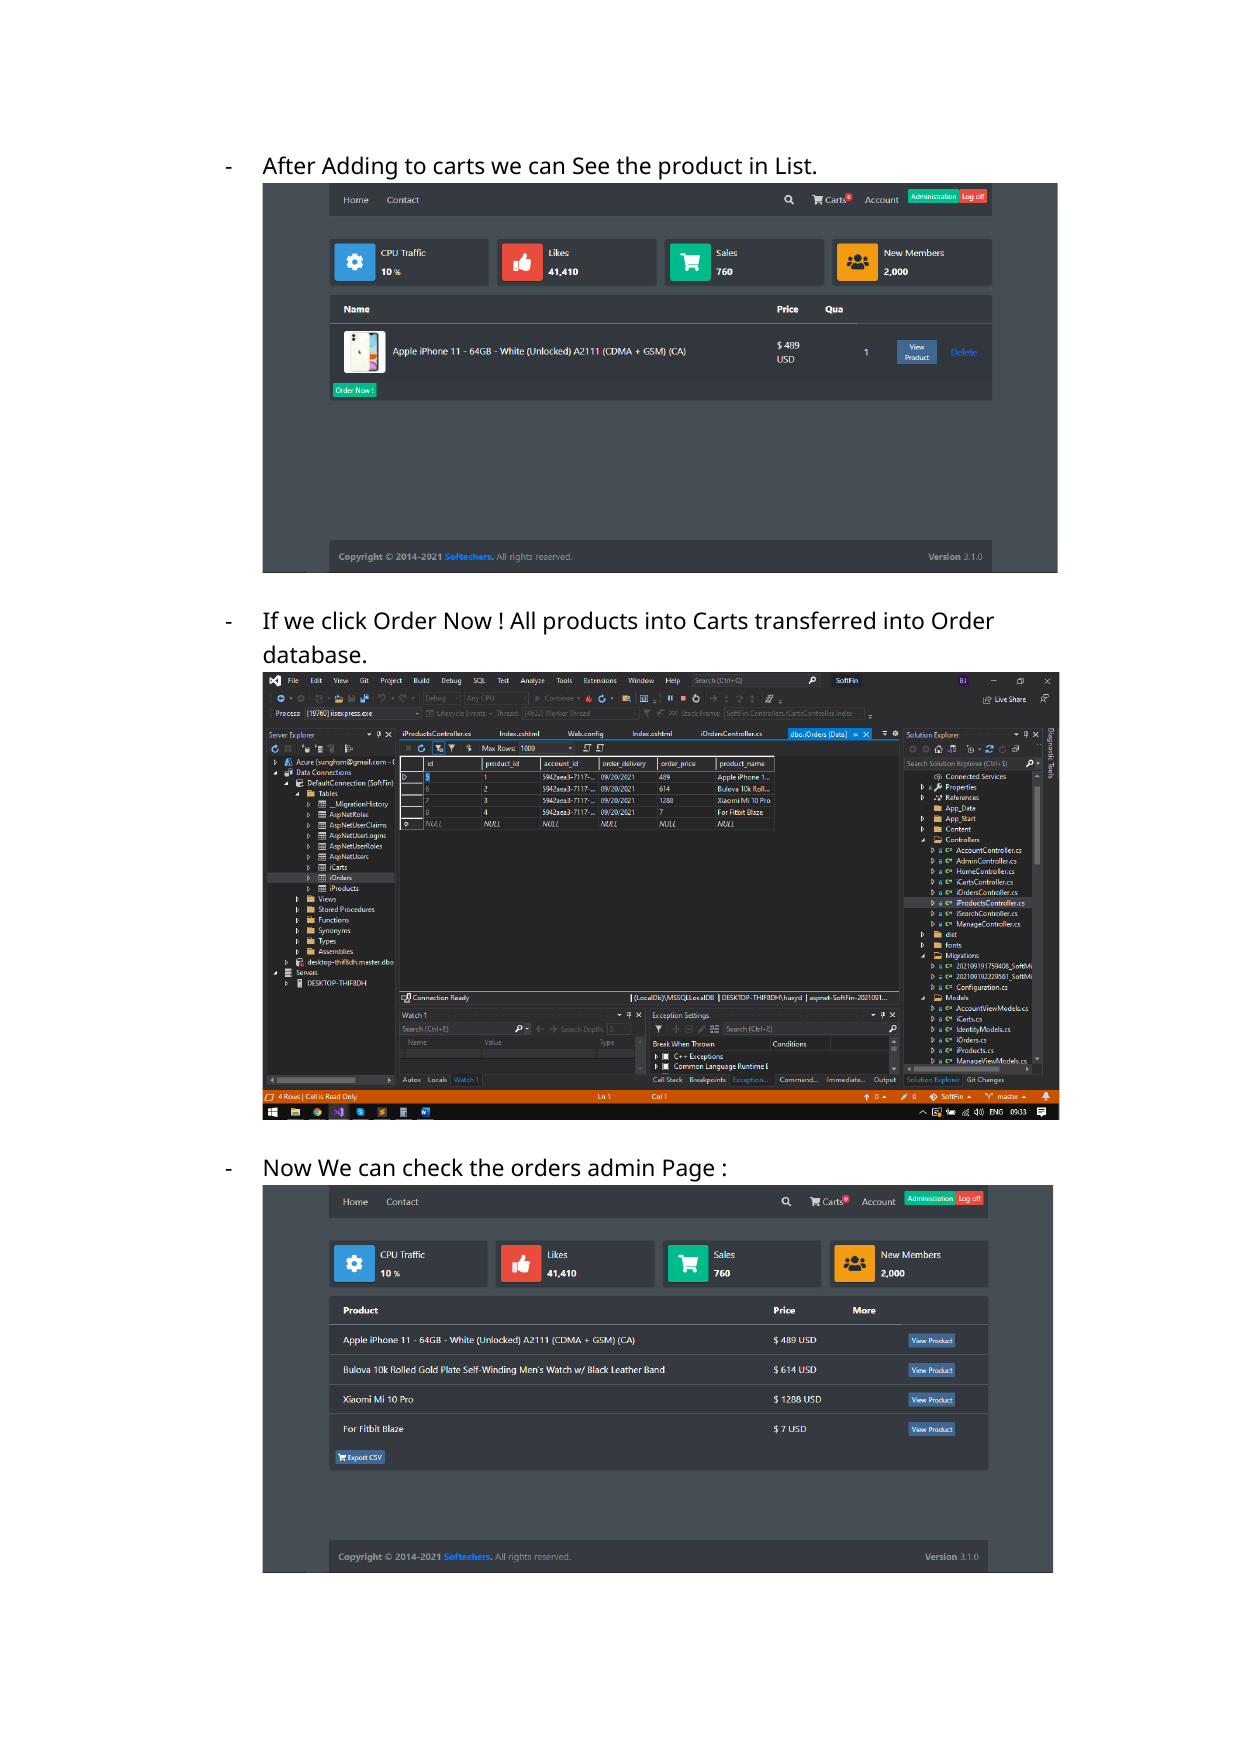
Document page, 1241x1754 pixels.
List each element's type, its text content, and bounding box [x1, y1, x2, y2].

picture [262, 183, 1058, 573]
picture [262, 672, 1060, 1120]
picture [262, 1185, 1054, 1573]
